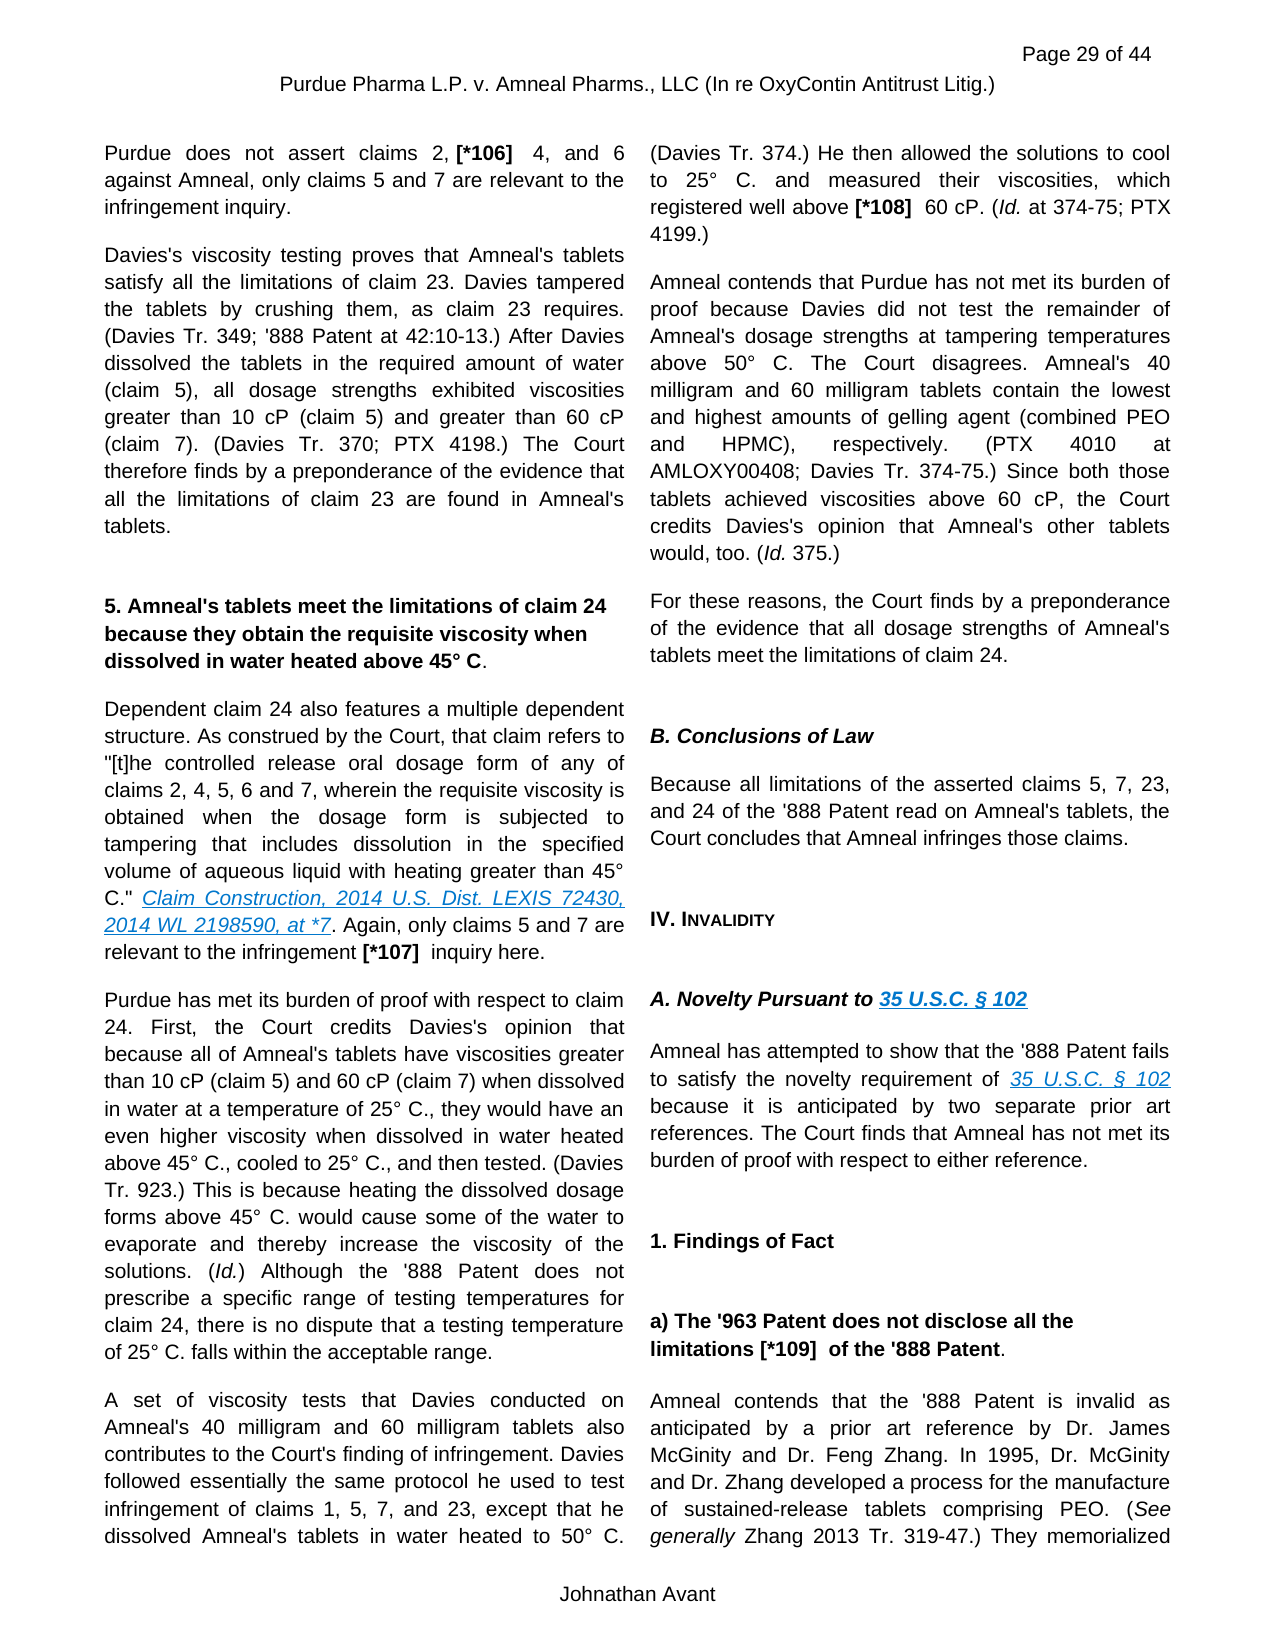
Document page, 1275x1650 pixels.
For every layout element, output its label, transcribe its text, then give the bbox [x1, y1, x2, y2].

text 1. Findings of Fact [650, 1197, 1171, 1252]
text Dependent claim 24 also features a multiple dependent structure. As construed by the Court, that claim refers to "[t]he controlled release oral dosage form of any of claims 2, 4, 5, 6 and 7, wherein the requisite viscosity is obtained when the dosage form is subjected to tampering that includes dissolution in the specified volume of aqueous liquid with heating greater than 45° C." Claim Construction, 2014 U.S. Dist. LEXIS 72430, 2014 WL 2198590, at *7. Again, only claims 5 and 7 are relevant to the infringement [*107] inquiry here. [104, 693, 625, 964]
text 5. Amneal's tablets meet the limitations of claim 24 because they obtain the requisite viscosity when dissolved in water heated above 45° C. [104, 562, 625, 672]
text Because all limitations of the asserted claims 5, 7, 23, and 24 of the '888 Patent read on Amneal's tablets, the Court concludes that Amneal infringes those claims. [650, 768, 1171, 849]
text Amneal contends that Purdue has not met its burden of proof because Davies did not test the remainder of Amneal's dosage strengths at tampering temperatures above 50° C. The Court disagrees. Amneal's 40 milligram and 60 milligram tablets contain the lowest and highest amounts of gelling agent (combined PEO and HPMC), respectively. (PTX 4010 at AMLOXY00408; Davies Tr. 374-75.) Since both those tablets achieved viscosities above 60 cP, the Court credits Davies's opinion that Amneal's other tablets would, too. (Id. 375.) [650, 267, 1171, 564]
text a) The '963 Patent does not disclose all the limitations [*109] of the '888 Patent. [650, 1277, 1171, 1360]
text Davies's viscosity testing proves that Amneal's tablets satisfy all the limitations of claim 23. Davies tampered the tablets by crushing them, as claim 23 requires. (Davies Tr. 349; '888 Patent at 42:10-13.) After Davies dissolved the tablets in the required amount of water (claim 5), all dosage strengths exhibited viscosities greater than 10 cP (claim 5) and greater than 60 cP (claim 7). (Davies Tr. 370; PTX 4198.) The Court therefore finds by a preponderance of the evidence that all the limitations of claim 23 are found in Amneal's tablets. [104, 239, 625, 537]
text A set of viscosity tests that Davies conducted on Amneal's 40 milligram and 60 milligram tablets also contributes to the Court's finding of infringement. Davies followed essentially the same protocol he used to test infringement of claims 1, 5, 7, and 23, except that he dissolved Amneal's tablets in water heated to 50° C. (Davies Tr. 374.) He then allowed the solutions to cool to 25° C. and measured their viscosities, which registered well above [*108] 60 cP. (Id. at 374-75; PTX 4199.) [104, 1385, 625, 1547]
text A. Novelty Pursuant to 35 U.S.C. § 102 [650, 955, 1171, 1011]
text Amneal has attempted to show that the '888 Patent fails to satisfy the novelty requirement of 35 U.S.C. § 102 because it is anticipated by two separate prior art references. The Court finds that Amneal has not met its burden of proof with respect to either reference. [650, 1036, 1171, 1172]
text IV. Invalidity [650, 874, 1171, 930]
text Purdue has met its burden of proof with respect to claim 24. First, the Court credits Davies's opinion that because all of Amneal's tablets have viscosities greater than 10 cP (claim 5) and 60 cP (claim 7) when dissolved in water at a temperature of 25° C., they would have an even higher viscosity when dissolved in water heated above 45° C., cooled to 25° C., and then tested. (Davies Tr. 923.) This is because heating the dissolved dosage forms above 45° C. would cause some of the water to evaporate and thereby increase the viscosity of the solutions. (Id.) Although the '888 Patent does not prescribe a specific range of testing temperatures for claim 24, there is no dispute that a testing temperature of 25° C. falls within the acceptable range. [104, 985, 625, 1364]
text For these reasons, the Court finds by a preponderance of the evidence that all dosage strengths of Amneal's tablets meet the limitations of claim 24. [650, 585, 1171, 667]
text A set of viscosity tests that Davies conducted on Amneal's 40 milligram and 60 milligram tablets also contributes to the Court's finding of infringement. Davies followed essentially the same protocol he used to test infringement of claims 1, 5, 7, and 23, except that he dissolved Amneal's tablets in water heated to 50° C. (Davies Tr. 374.) He then allowed the solutions to cool to 25° C. and measured their viscosities, which registered well above [*108] 60 cP. (Id. at 374-75; PTX 4199.) [650, 137, 1171, 246]
text B. Conclusions of Law [650, 692, 1171, 747]
